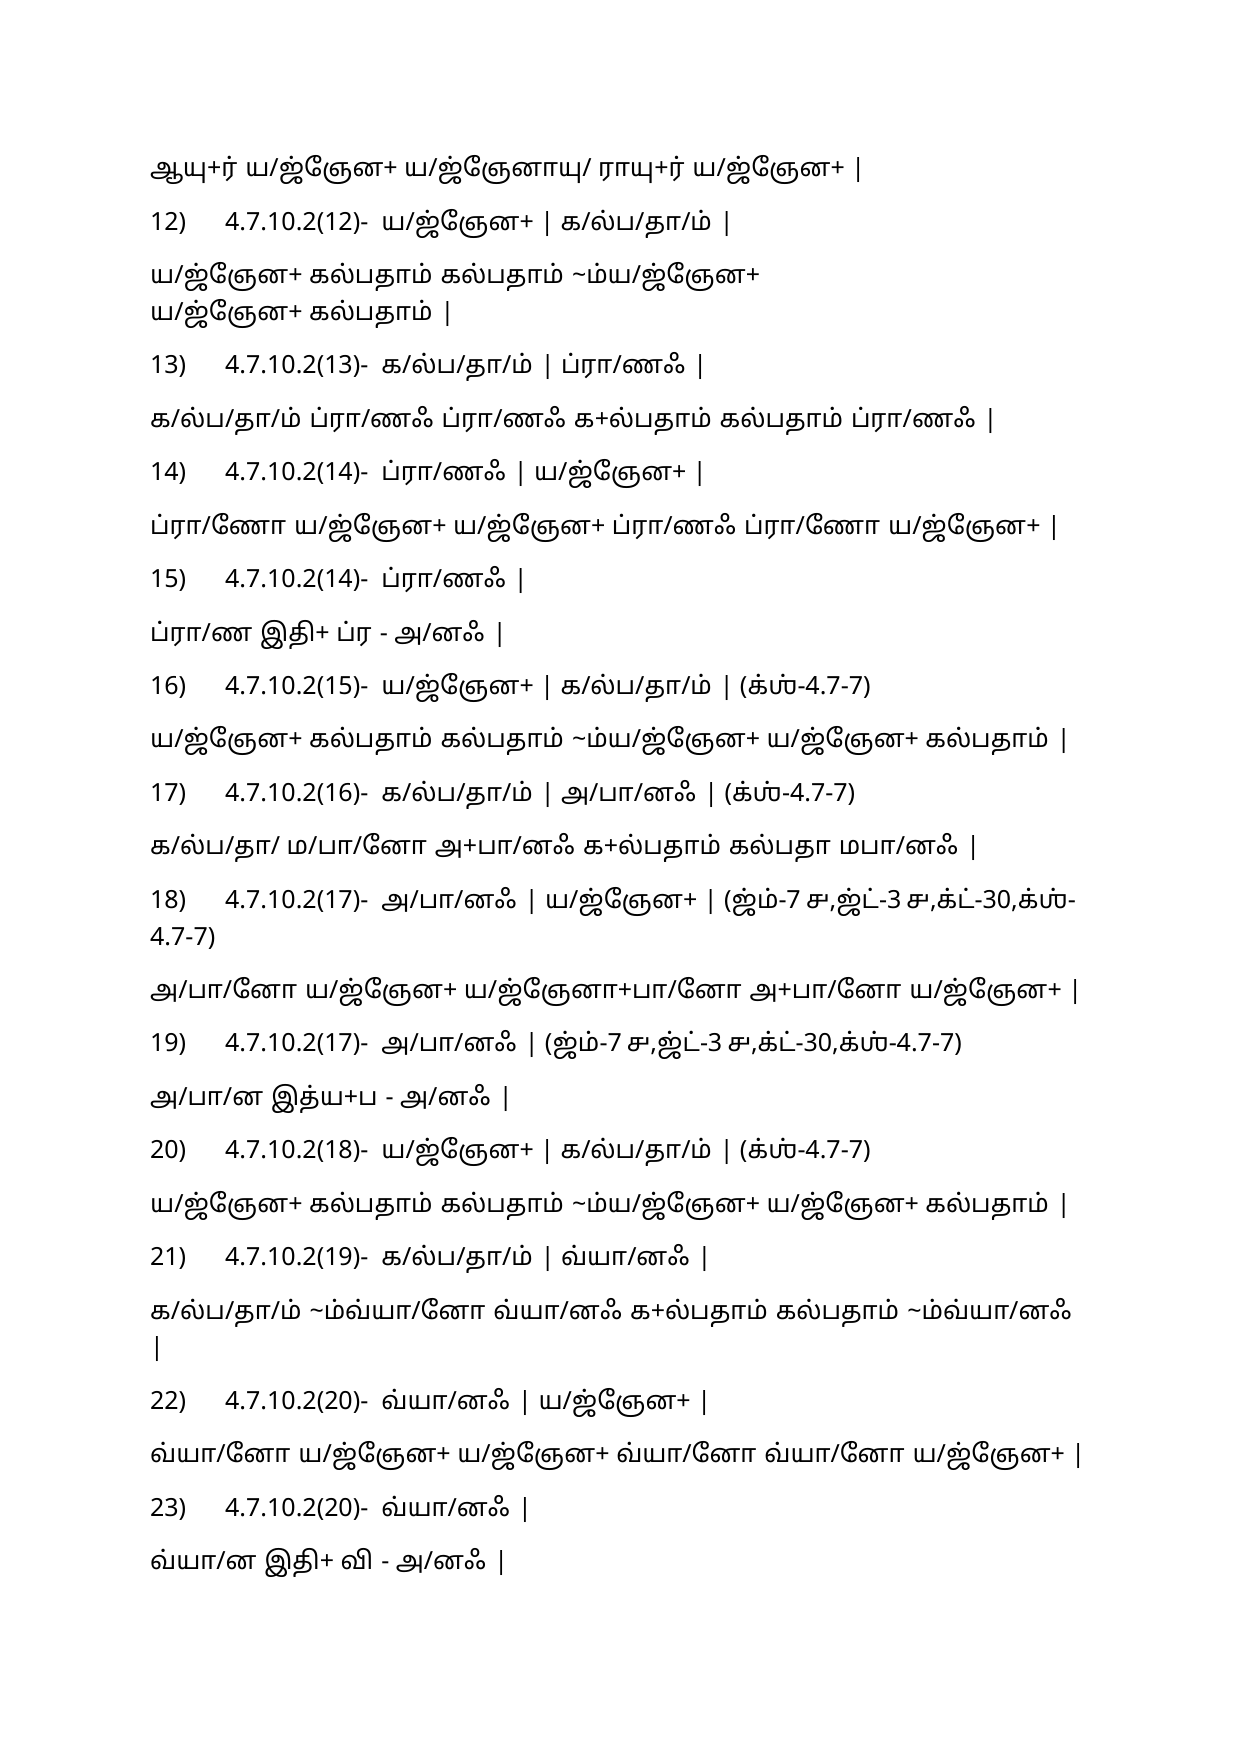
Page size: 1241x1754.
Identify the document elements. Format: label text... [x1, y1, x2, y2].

text வ்யா/ன இதி+ வி - அ/னஃ | [150, 1543, 1090, 1577]
text ய/ஜ்ஞேன+ கல்பதாம் கல்பதாம் ~ம்ய/ஜ்ஞேன+ ய/ஜ்ஞேன+ கல்பதாம் | [150, 721, 1090, 755]
text 14) 4.7.10.2(14)- ப்ரா/ணஃ | ய/ஜ்ஞேன+ | [150, 454, 1090, 488]
text 16) 4.7.10.2(15)- ய/ஜ்ஞேன+ | க/ல்ப/தா/ம் | (க்ஶ்-4.7-7) [150, 668, 1090, 702]
text ய/ஜ்ஞேன+ கல்பதாம் கல்பதாம் ~ம்ய/ஜ்ஞேன+ ய/ஜ்ஞேன+ கல்பதாம் | [150, 1185, 1090, 1219]
text 15) 4.7.10.2(14)- ப்ரா/ணஃ | [150, 561, 1090, 595]
text 12) 4.7.10.2(12)- ய/ஜ்ஞேன+ | க/ல்ப/தா/ம் | [150, 203, 1090, 237]
text அ/பா/னோ ய/ஜ்ஞேன+ ய/ஜ்ஞேனா+பா/னோ அ+பா/னோ ய/ஜ்ஞேன+ | [150, 972, 1090, 1006]
text 19) 4.7.10.2(17)- அ/பா/னஃ | (ஜ்ம்-7௪,ஜ்ட்-3௪,க்ட்-30,க்ஶ்-4.7-7) [150, 1025, 1090, 1059]
text 17) 4.7.10.2(16)- க/ல்ப/தா/ம் | அ/பா/னஃ | (க்ஶ்-4.7-7) [150, 774, 1090, 809]
text 22) 4.7.10.2(20)- வ்யா/னஃ | ய/ஜ்ஞேன+ | [150, 1382, 1090, 1417]
text ய/ஜ்ஞேன+ கல்பதாம் கல்பதாம் ~ம்ய/ஜ்ஞேன+ ய/ஜ்ஞேன+ கல்பதாம் | [150, 257, 1090, 328]
text 20) 4.7.10.2(18)- ய/ஜ்ஞேன+ | க/ல்ப/தா/ம் | (க்ஶ்-4.7-7) [150, 1132, 1090, 1166]
text க/ல்ப/தா/ம் ~ம்வ்யா/னோ வ்யா/னஃ க+ல்பதாம் கல்பதாம் ~ம்வ்யா/னஃ | [150, 1292, 1090, 1363]
text வ்யா/னோ ய/ஜ்ஞேன+ ய/ஜ்ஞேன+ வ்யா/னோ வ்யா/னோ ய/ஜ்ஞேன+ | [150, 1436, 1090, 1470]
text க/ல்ப/தா/ம் ப்ரா/ணஃ ப்ரா/ணஃ க+ல்பதாம் கல்பதாம் ப்ரா/ணஃ | [150, 401, 1090, 434]
text 13) 4.7.10.2(13)- க/ல்ப/தா/ம் | ப்ரா/ணஃ | [150, 347, 1090, 381]
text க/ல்ப/தா/ ம/பா/னோ அ+பா/னஃ க+ல்பதாம் கல்பதா மபா/னஃ | [150, 828, 1090, 862]
text 23) 4.7.10.2(20)- வ்யா/னஃ | [150, 1489, 1090, 1523]
text ப்ரா/ண இதி+ ப்ர - அ/னஃ | [150, 614, 1090, 648]
text ப்ரா/ணோ ய/ஜ்ஞேன+ ய/ஜ்ஞேன+ ப்ரா/ணஃ ப்ரா/ணோ ய/ஜ்ஞேன+ | [150, 507, 1090, 541]
text 18) 4.7.10.2(17)- அ/பா/னஃ | ய/ஜ்ஞேன+ | (ஜ்ம்-7௪,ஜ்ட்-3௪,க்ட்-30,க்ஶ்-4.7-7) [150, 881, 1090, 952]
text 21) 4.7.10.2(19)- க/ல்ப/தா/ம் | வ்யா/னஃ | [150, 1239, 1090, 1273]
text ஆயு+ர் ய/ஜ்ஞேன+ ய/ஜ்ஞேனாயு/ ராயு+ர் ய/ஜ்ஞேன+ | [150, 150, 1090, 184]
text அ/பா/ன இத்ய+ப - அ/னஃ | [150, 1078, 1090, 1113]
